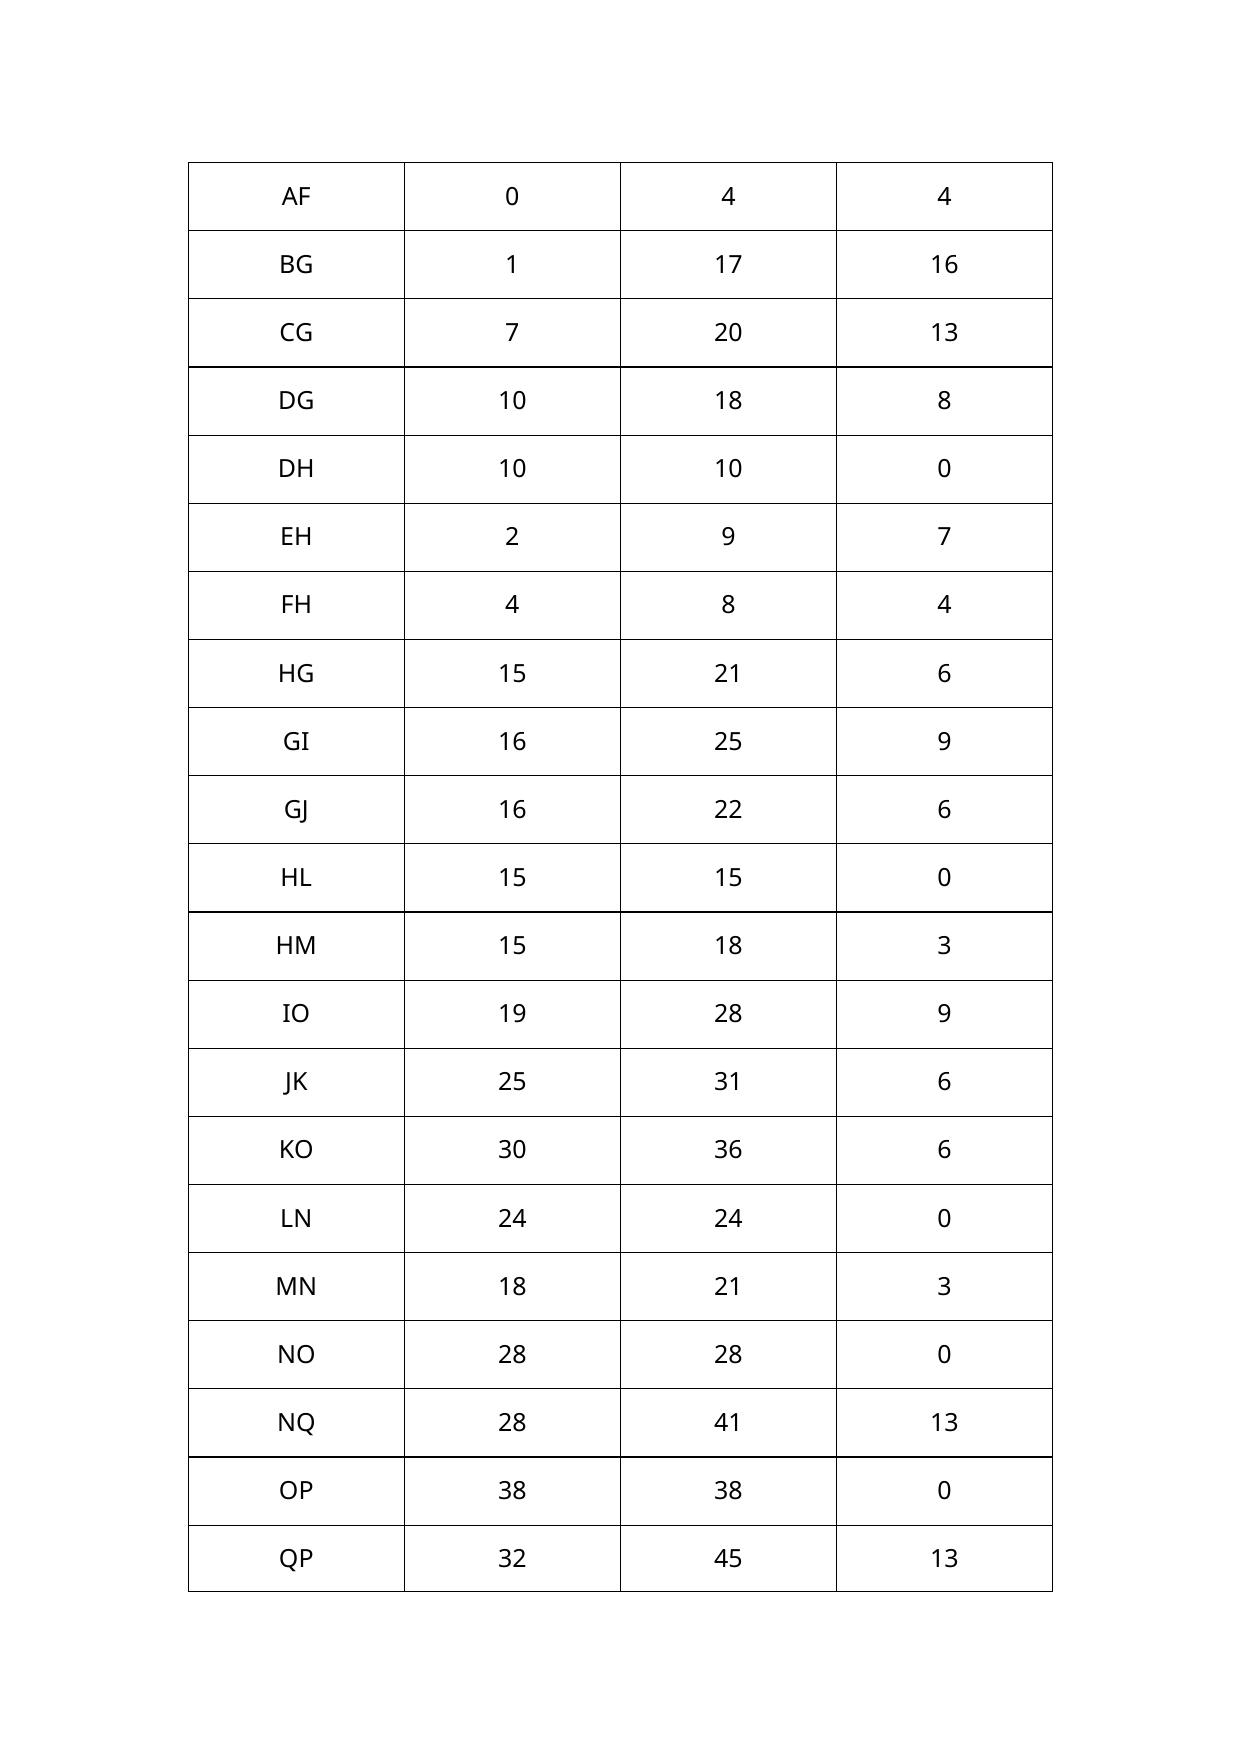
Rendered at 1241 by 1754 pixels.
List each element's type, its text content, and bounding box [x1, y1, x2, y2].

table_cell 41 [621, 1389, 836, 1456]
table_cell 21 [621, 640, 836, 707]
table_cell 9 [837, 981, 1052, 1048]
table_cell 18 [621, 913, 836, 979]
table_cell CG [189, 299, 404, 366]
table_cell 25 [405, 1049, 620, 1116]
table_cell 6 [837, 1117, 1052, 1184]
table_cell 0 [405, 163, 620, 230]
table_cell 13 [837, 1389, 1052, 1456]
table_cell 16 [405, 776, 620, 843]
table_cell 0 [837, 844, 1052, 911]
table_cell 4 [621, 163, 836, 230]
table_cell 4 [405, 572, 620, 639]
table_cell AF [189, 163, 404, 230]
table_cell 28 [405, 1321, 620, 1388]
table_cell EH [189, 504, 404, 571]
table_cell 36 [621, 1117, 836, 1184]
table_cell 0 [837, 436, 1052, 503]
table_cell FH [189, 572, 404, 639]
table_cell 3 [837, 913, 1052, 979]
table_cell 38 [621, 1458, 836, 1524]
table_cell 0 [837, 1321, 1052, 1388]
table_cell KO [189, 1117, 404, 1184]
table_cell 30 [405, 1117, 620, 1184]
table_cell BG [189, 231, 404, 298]
table_cell 15 [405, 913, 620, 979]
table_cell 0 [837, 1458, 1052, 1524]
table_cell 31 [621, 1049, 836, 1116]
table_cell DH [189, 436, 404, 503]
table_cell 38 [405, 1458, 620, 1524]
table_cell 10 [405, 436, 620, 503]
table_cell 22 [621, 776, 836, 843]
table_cell 19 [405, 981, 620, 1048]
table_cell 45 [621, 1526, 836, 1591]
table_cell 16 [837, 231, 1052, 298]
table_cell 15 [405, 844, 620, 911]
table_cell 32 [405, 1526, 620, 1591]
table_cell 10 [621, 436, 836, 503]
table_cell 0 [837, 1185, 1052, 1252]
table_cell 15 [621, 844, 836, 911]
table_cell LN [189, 1185, 404, 1252]
table_cell 17 [621, 231, 836, 298]
table_cell 1 [405, 231, 620, 298]
table_cell 28 [621, 1321, 836, 1388]
table_cell 9 [621, 504, 836, 571]
table_cell 8 [837, 368, 1052, 434]
table_cell HG [189, 640, 404, 707]
table_cell MN [189, 1253, 404, 1320]
table_cell 6 [837, 1049, 1052, 1116]
table_cell 2 [405, 504, 620, 571]
table_cell IO [189, 981, 404, 1048]
table_cell HM [189, 913, 404, 979]
table_cell 8 [621, 572, 836, 639]
table_cell 20 [621, 299, 836, 366]
table_cell 21 [621, 1253, 836, 1320]
table_cell 13 [837, 1526, 1052, 1591]
table_cell 25 [621, 708, 836, 775]
table_cell NQ [189, 1389, 404, 1456]
table_cell 28 [621, 981, 836, 1048]
table_cell 4 [837, 572, 1052, 639]
table_cell 6 [837, 776, 1052, 843]
table_cell QP [189, 1526, 404, 1591]
table_cell 9 [837, 708, 1052, 775]
table_cell HL [189, 844, 404, 911]
table_cell 18 [405, 1253, 620, 1320]
table_cell 24 [405, 1185, 620, 1252]
table_cell 16 [405, 708, 620, 775]
table_cell NO [189, 1321, 404, 1388]
table_cell GI [189, 708, 404, 775]
table_cell 7 [837, 504, 1052, 571]
table_cell 10 [405, 368, 620, 434]
table_cell 15 [405, 640, 620, 707]
table_cell DG [189, 368, 404, 434]
table_cell 4 [837, 163, 1052, 230]
table_cell 28 [405, 1389, 620, 1456]
table_cell OP [189, 1458, 404, 1524]
table_cell 3 [837, 1253, 1052, 1320]
table_cell 24 [621, 1185, 836, 1252]
table_cell 13 [837, 299, 1052, 366]
table_cell GJ [189, 776, 404, 843]
table_cell 18 [621, 368, 836, 434]
table_cell 6 [837, 640, 1052, 707]
table_cell 7 [405, 299, 620, 366]
table_cell JK [189, 1049, 404, 1116]
